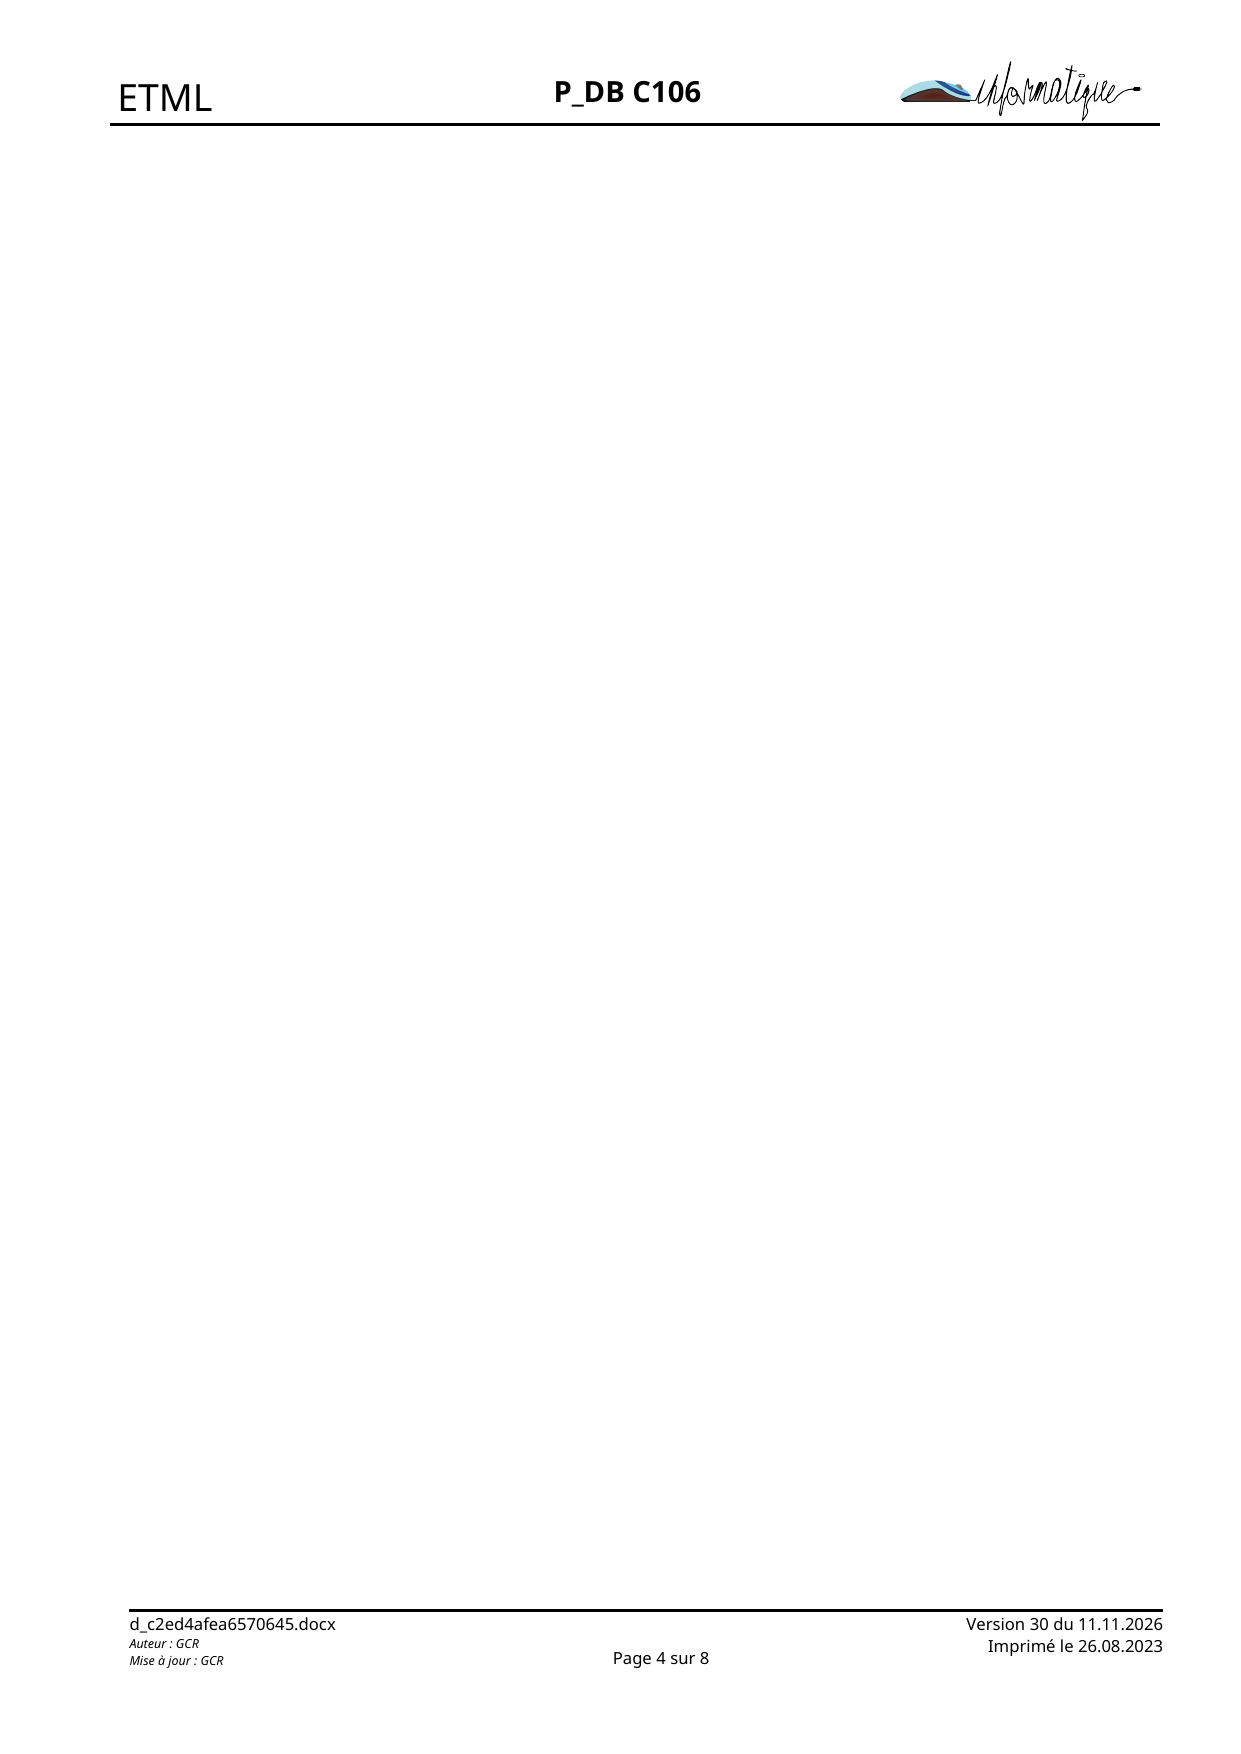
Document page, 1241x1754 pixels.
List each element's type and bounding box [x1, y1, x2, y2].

picture [900, 61, 1142, 121]
